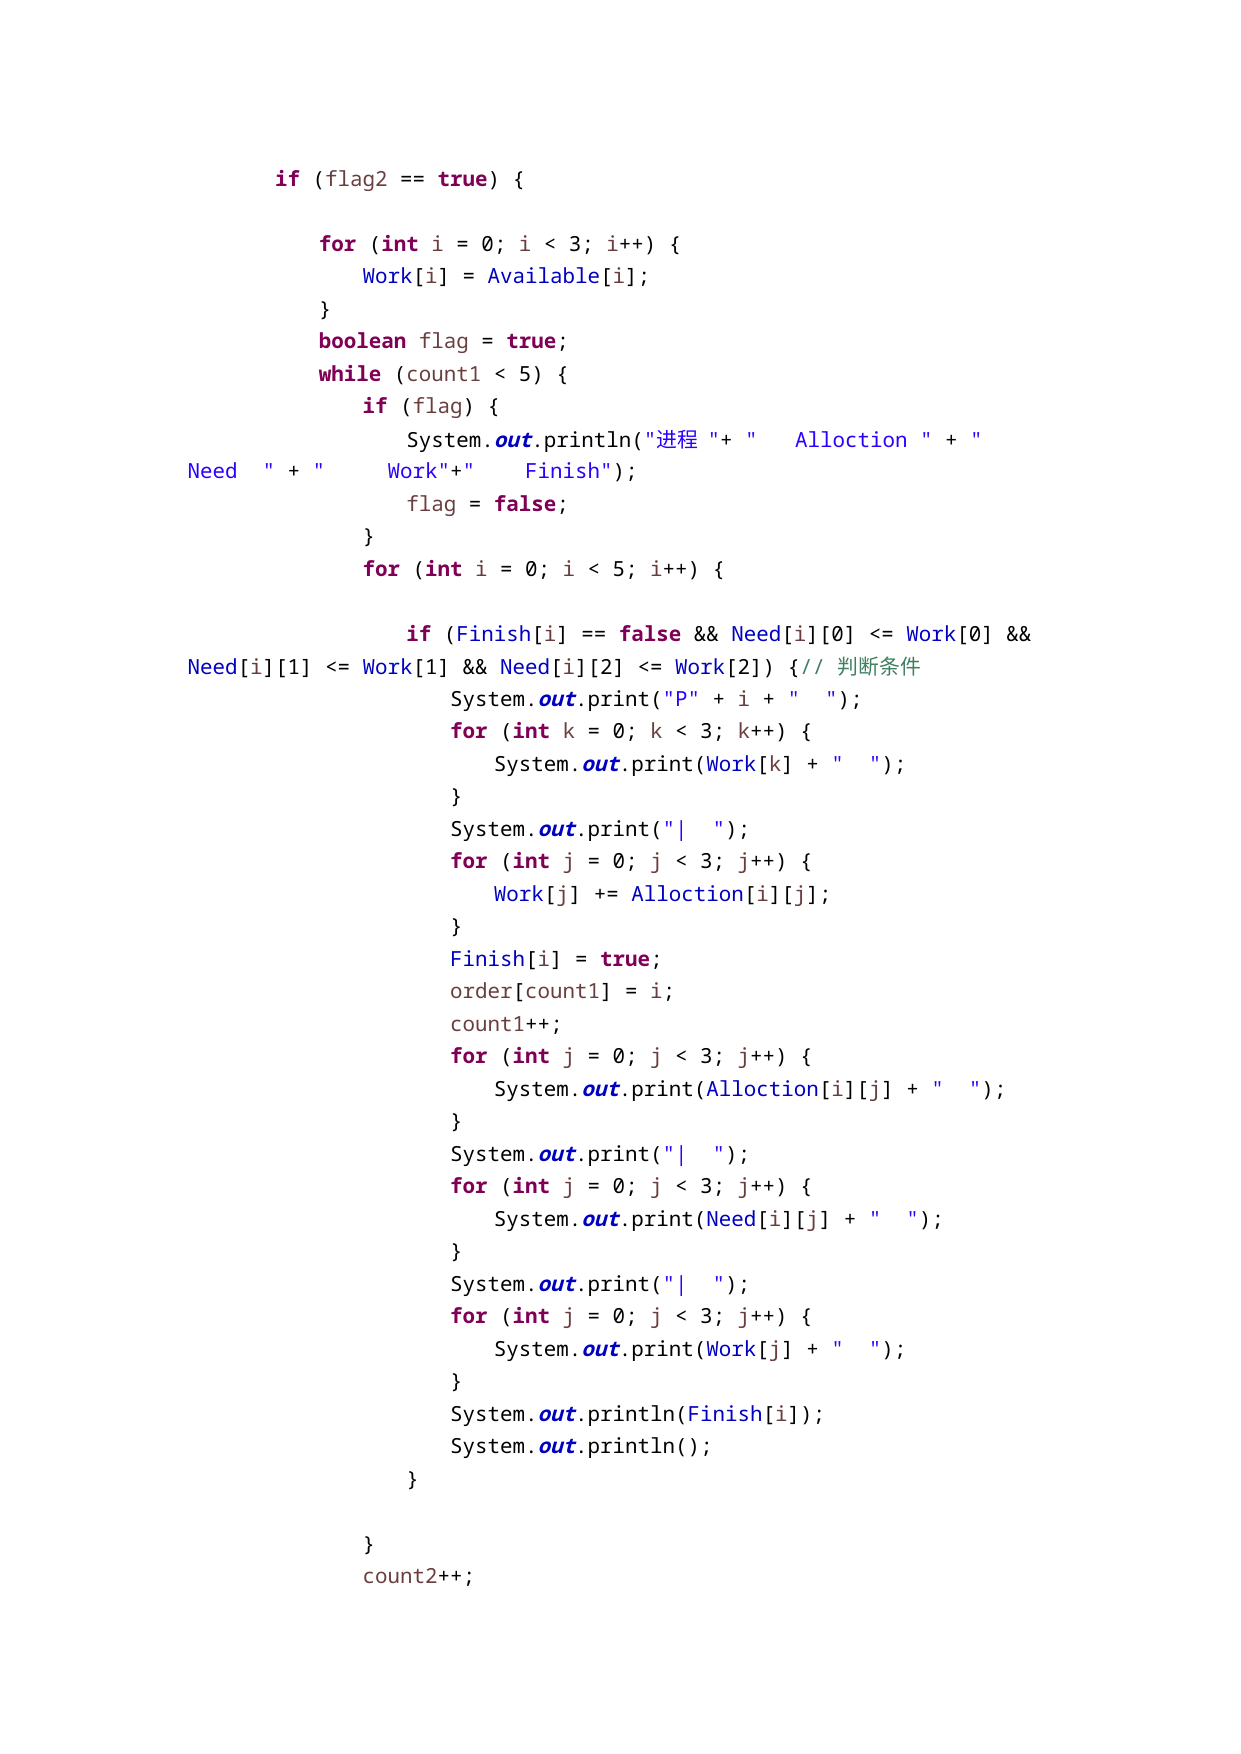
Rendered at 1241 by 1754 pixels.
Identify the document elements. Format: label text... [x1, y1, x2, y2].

text for (int i = 0; i < 3; i++) { [187, 227, 1053, 259]
text } [187, 519, 1053, 552]
text } [187, 779, 1053, 812]
text Work[i] = Available[i]; [187, 259, 1053, 292]
text System.out.println("进程 "+ " Alloction " + " Need " + " Work"+" Finish"); [187, 422, 1053, 487]
text count1++; [187, 1007, 1053, 1039]
text } [187, 1364, 1053, 1397]
text for (int j = 0; j < 3; j++) { [187, 1169, 1053, 1202]
text for (int j = 0; j < 3; j++) { [187, 844, 1053, 877]
text System.out.println(); [187, 1429, 1053, 1462]
text } [187, 1104, 1053, 1137]
text System.out.print("P" + i + " "); [187, 682, 1053, 714]
text } [187, 1527, 1053, 1559]
text order[count1] = i; [187, 974, 1053, 1007]
text System.out.print("| "); [187, 1137, 1053, 1169]
text if (Finish[i] == false && Need[i][0] <= Work[0] && Need[i][1] <= Work[1] && Need[i][2] <= Work[2]) {// 判断条件 [187, 617, 1053, 682]
text System.out.print(Need[i][j] + " "); [187, 1202, 1053, 1234]
text while (count1 < 5) { [187, 357, 1053, 389]
text count2++; [187, 1559, 1053, 1592]
text if (flag) { [187, 389, 1053, 422]
text System.out.println(Finish[i]); [187, 1397, 1053, 1429]
text flag = false; [187, 487, 1053, 519]
text Work[j] += Alloction[i][j]; [187, 877, 1053, 909]
text } [187, 292, 1053, 324]
text Finish[i] = true; [187, 942, 1053, 974]
text for (int k = 0; k < 3; k++) { [187, 714, 1053, 747]
text System.out.print(Work[k] + " "); [187, 747, 1053, 779]
text } [187, 1462, 1053, 1494]
text if (flag2 == true) { [187, 162, 1053, 194]
text System.out.print("| "); [187, 1267, 1053, 1299]
text System.out.print("| "); [187, 812, 1053, 844]
text System.out.print(Alloction[i][j] + " "); [187, 1072, 1053, 1104]
text System.out.print(Work[j] + " "); [187, 1332, 1053, 1364]
text } [187, 909, 1053, 942]
text boolean flag = true; [187, 324, 1053, 357]
text for (int j = 0; j < 3; j++) { [187, 1299, 1053, 1332]
text } [187, 1234, 1053, 1267]
text for (int j = 0; j < 3; j++) { [187, 1039, 1053, 1072]
text for (int i = 0; i < 5; i++) { [187, 552, 1053, 584]
